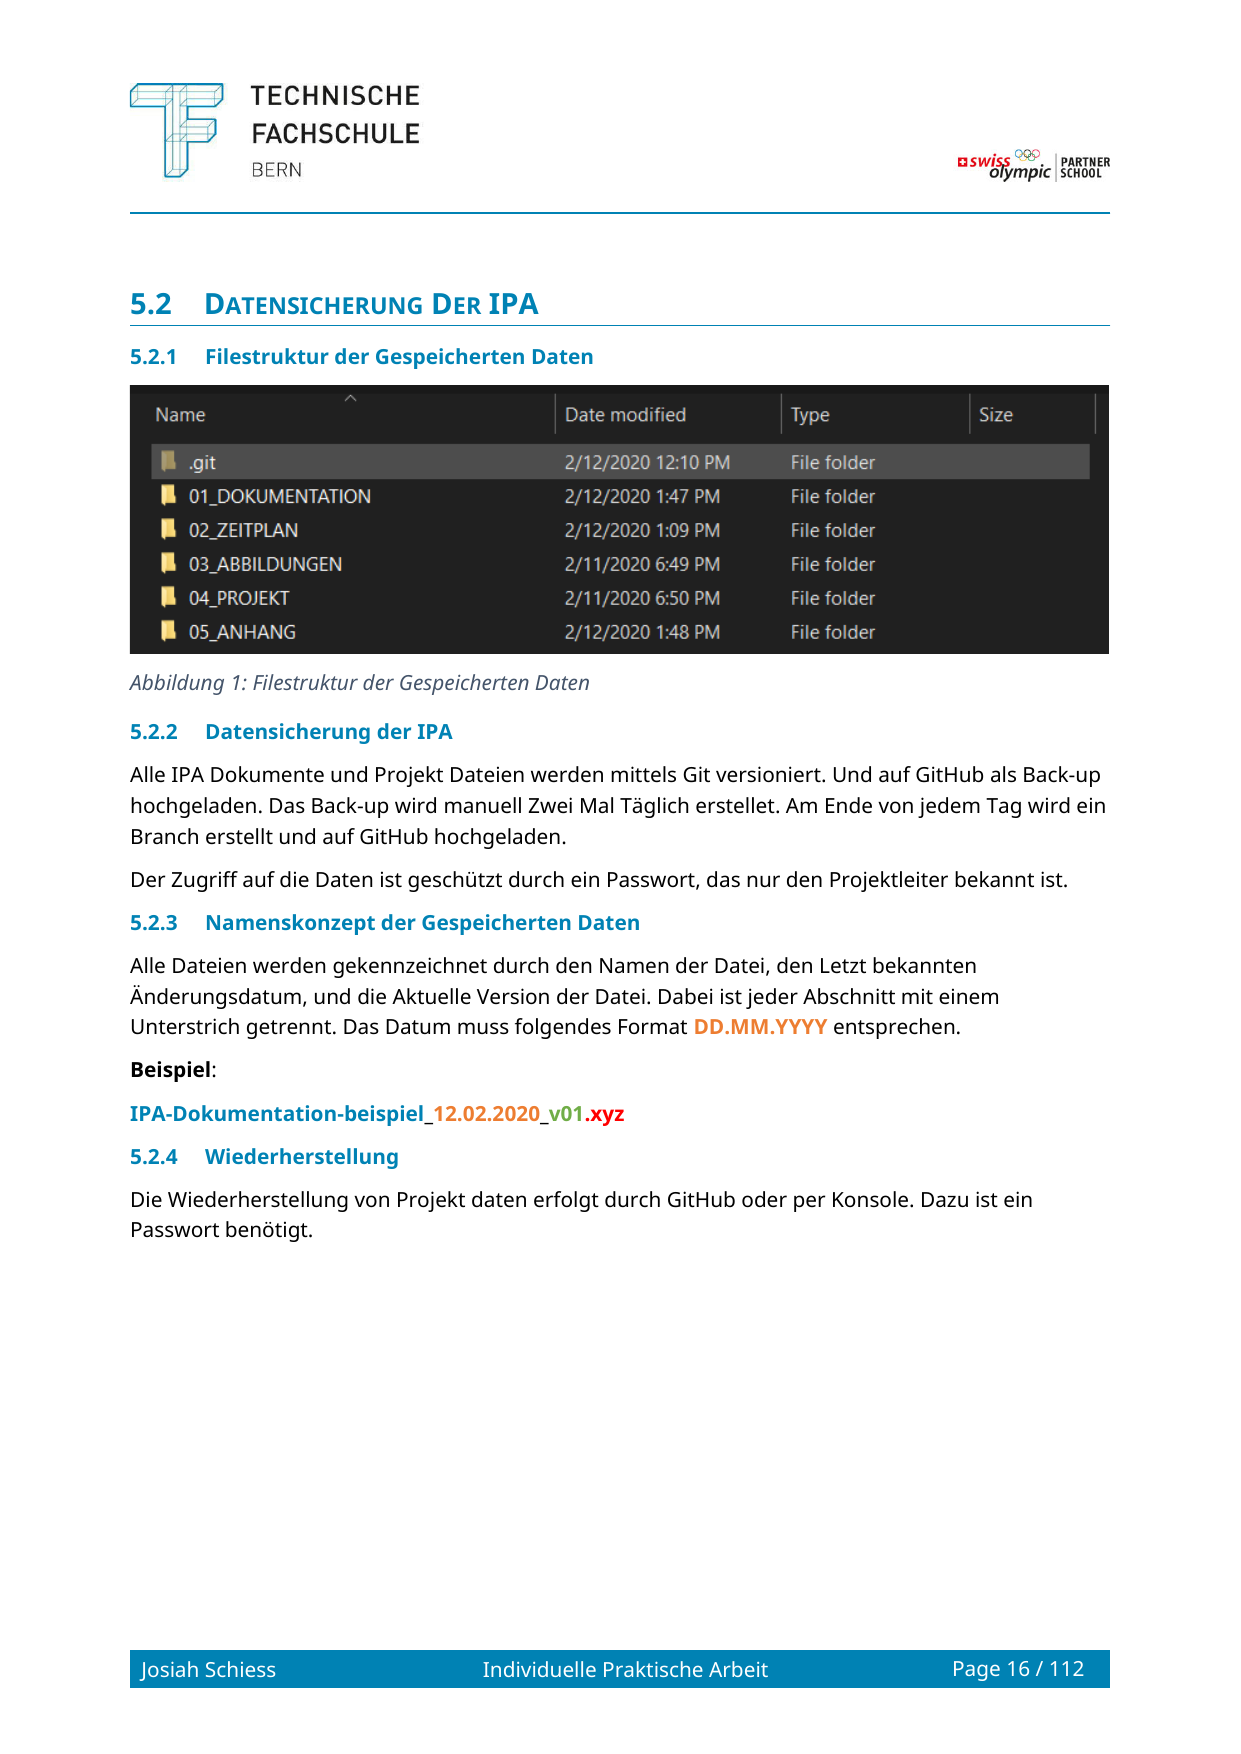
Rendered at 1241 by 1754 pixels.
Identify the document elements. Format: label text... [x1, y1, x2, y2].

text Abbildung 1: Filestruktur der Gespeicherten Daten [130, 668, 1110, 697]
text Beispiel: [130, 1056, 1110, 1084]
subtitle Filestruktur der Gespeicherten Daten [130, 342, 1110, 371]
text Alle Dateien werden gekennzeichnet durch den Namen der Datei, den Letzt bekannten Änderungsdatum, und die Aktuelle Version der Datei. Dabei ist jeder Abschnitt mit einem Unterstrich getrennt. Das Datum muss folgendes Format DD.MM.YYYY entsprechen. [130, 951, 1110, 1041]
subtitle Wiederherstellung [130, 1142, 1110, 1170]
text Der Zugriff auf die Daten ist geschützt durch ein Passwort, das nur den Projektleiter bekannt ist. [130, 865, 1110, 893]
picture [129, 83, 1110, 210]
text Alle IPA Dokumente und Projekt Dateien werden mittels Git versioniert. Und auf GitHub als Back-up hochgeladen. Das Back-up wird manuell Zwei Mal Täglich erstellet. Am Ende von jedem Tag wird ein Branch erstellt und auf GitHub hochgeladen. [130, 761, 1110, 850]
picture [129, 385, 1109, 654]
subtitle Datensicherung Der IPA [130, 284, 1110, 325]
subtitle Namenskonzept der Gespeicherten Daten [130, 908, 1110, 937]
text Die Wiederherstellung von Projekt daten erfolgt durch GitHub oder per Konsole. Dazu ist ein Passwort benötigt. [130, 1185, 1110, 1244]
text IPA-Dokumentation-beispiel_12.02.2020_v01.xyz [130, 1099, 1110, 1127]
subtitle Datensicherung der IPA [130, 717, 1110, 746]
